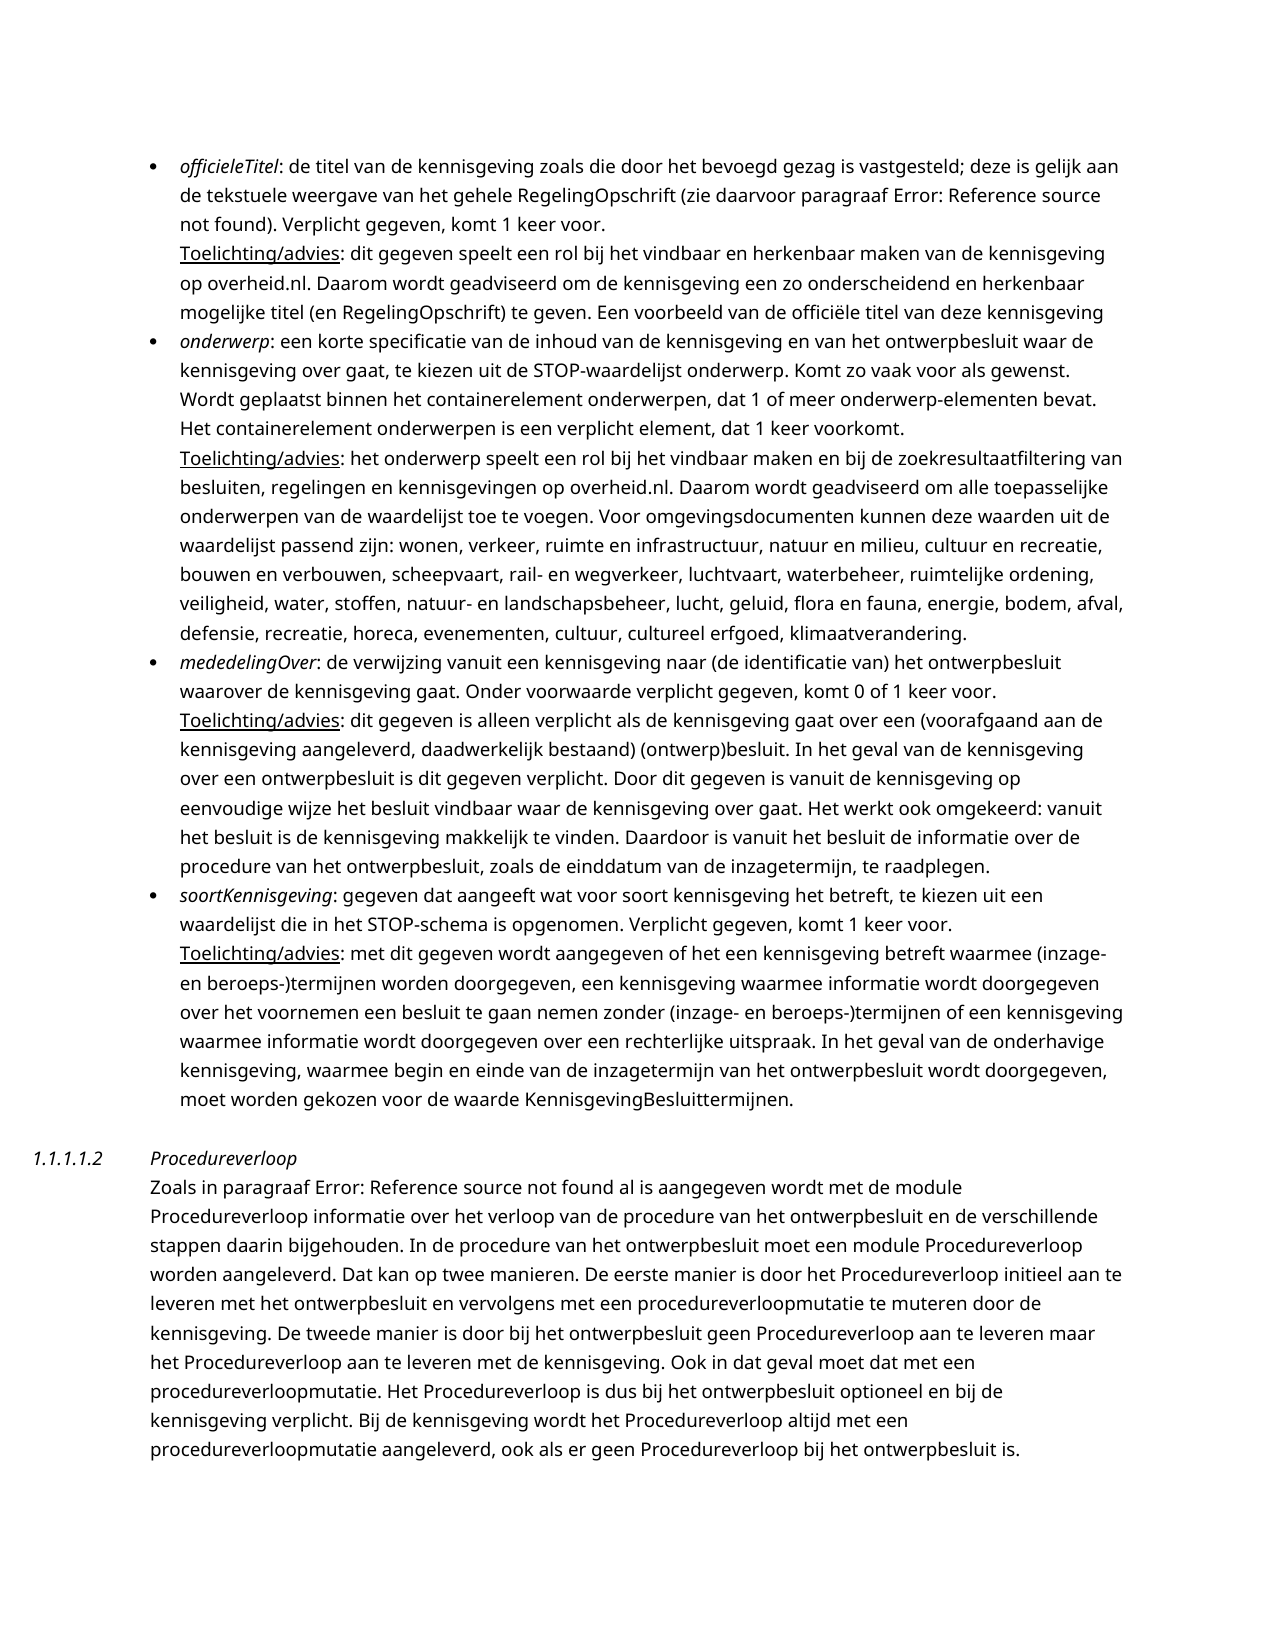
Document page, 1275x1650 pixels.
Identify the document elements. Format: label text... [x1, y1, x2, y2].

subtitle Procedureverloop [32, 1142, 1125, 1171]
text soortKennisgeving: gegeven dat aangeeft wat voor soort kennisgeving het betreft, te kiezen uit een waardelijst die in het STOP-schema is opgenomen. Verplicht gegeven, komt 1 keer voor. Toelichting/advies: met dit gegeven wordt aangegeven of het een kennisgeving betreft waarmee (inzage- en beroeps-)termijnen worden doorgegeven, een kennisgeving waarmee informatie wordt doorgegeven over het voornemen een besluit te gaan nemen zonder (inzage- en beroeps-)termijnen of een kennisgeving waarmee informatie wordt doorgegeven over een rechterlijke uitspraak. In het geval van de onderhavige kennisgeving, waarmee begin en einde van de inzagetermijn van het ontwerpbesluit wordt doorgegeven, moet worden gekozen voor de waarde KennisgevingBesluittermijnen. [150, 879, 1125, 1112]
text mededelingOver: de verwijzing vanuit een kennisgeving naar (de identificatie van) het ontwerpbesluit waarover de kennisgeving gaat. Onder voorwaarde verplicht gegeven, komt 0 of 1 keer voor. Toelichting/advies: dit gegeven is alleen verplicht als de kennisgeving gaat over een (voorafgaand aan de kennisgeving aangeleverd, daadwerkelijk bestaand) (ontwerp)besluit. In het geval van de kennisgeving over een ontwerpbesluit is dit gegeven verplicht. Door dit gegeven is vanuit de kennisgeving op eenvoudige wijze het besluit vindbaar waar de kennisgeving over gaat. Het werkt ook omgekeerd: vanuit het besluit is de kennisgeving makkelijk te vinden. Daardoor is vanuit het besluit de informatie over de procedure van het ontwerpbesluit, zoals de einddatum van de inzagetermijn, te raadplegen. [150, 646, 1125, 879]
text onderwerp: een korte specificatie van de inhoud van de kennisgeving en van het ontwerpbesluit waar de kennisgeving over gaat, te kiezen uit de STOP-waardelijst onderwerp. Komt zo vaak voor als gewenst. Wordt geplaatst binnen het containerelement onderwerpen, dat 1 of meer onderwerp-elementen bevat. Het containerelement onderwerpen is een verplicht element, dat 1 keer voorkomt. Toelichting/advies: het onderwerp speelt een rol bij het vindbaar maken en bij de zoekresultaatfiltering van besluiten, regelingen en kennisgevingen op overheid.nl. Daarom wordt geadviseerd om alle toepasselijke onderwerpen van de waardelijst toe te voegen. Voor omgevingsdocumenten kunnen deze waarden uit de waardelijst passend zijn: wonen, verkeer, ruimte en infrastructuur, natuur en milieu, cultuur en recreatie, bouwen en verbouwen, scheepvaart, rail- en wegverkeer, luchtvaart, waterbeheer, ruimtelijke ordening, veiligheid, water, stoffen, natuur- en landschapsbeheer, lucht, geluid, flora en fauna, energie, bodem, afval, defensie, recreatie, horeca, evenementen, cultuur, cultureel erfgoed, klimaatverandering. [150, 325, 1125, 646]
